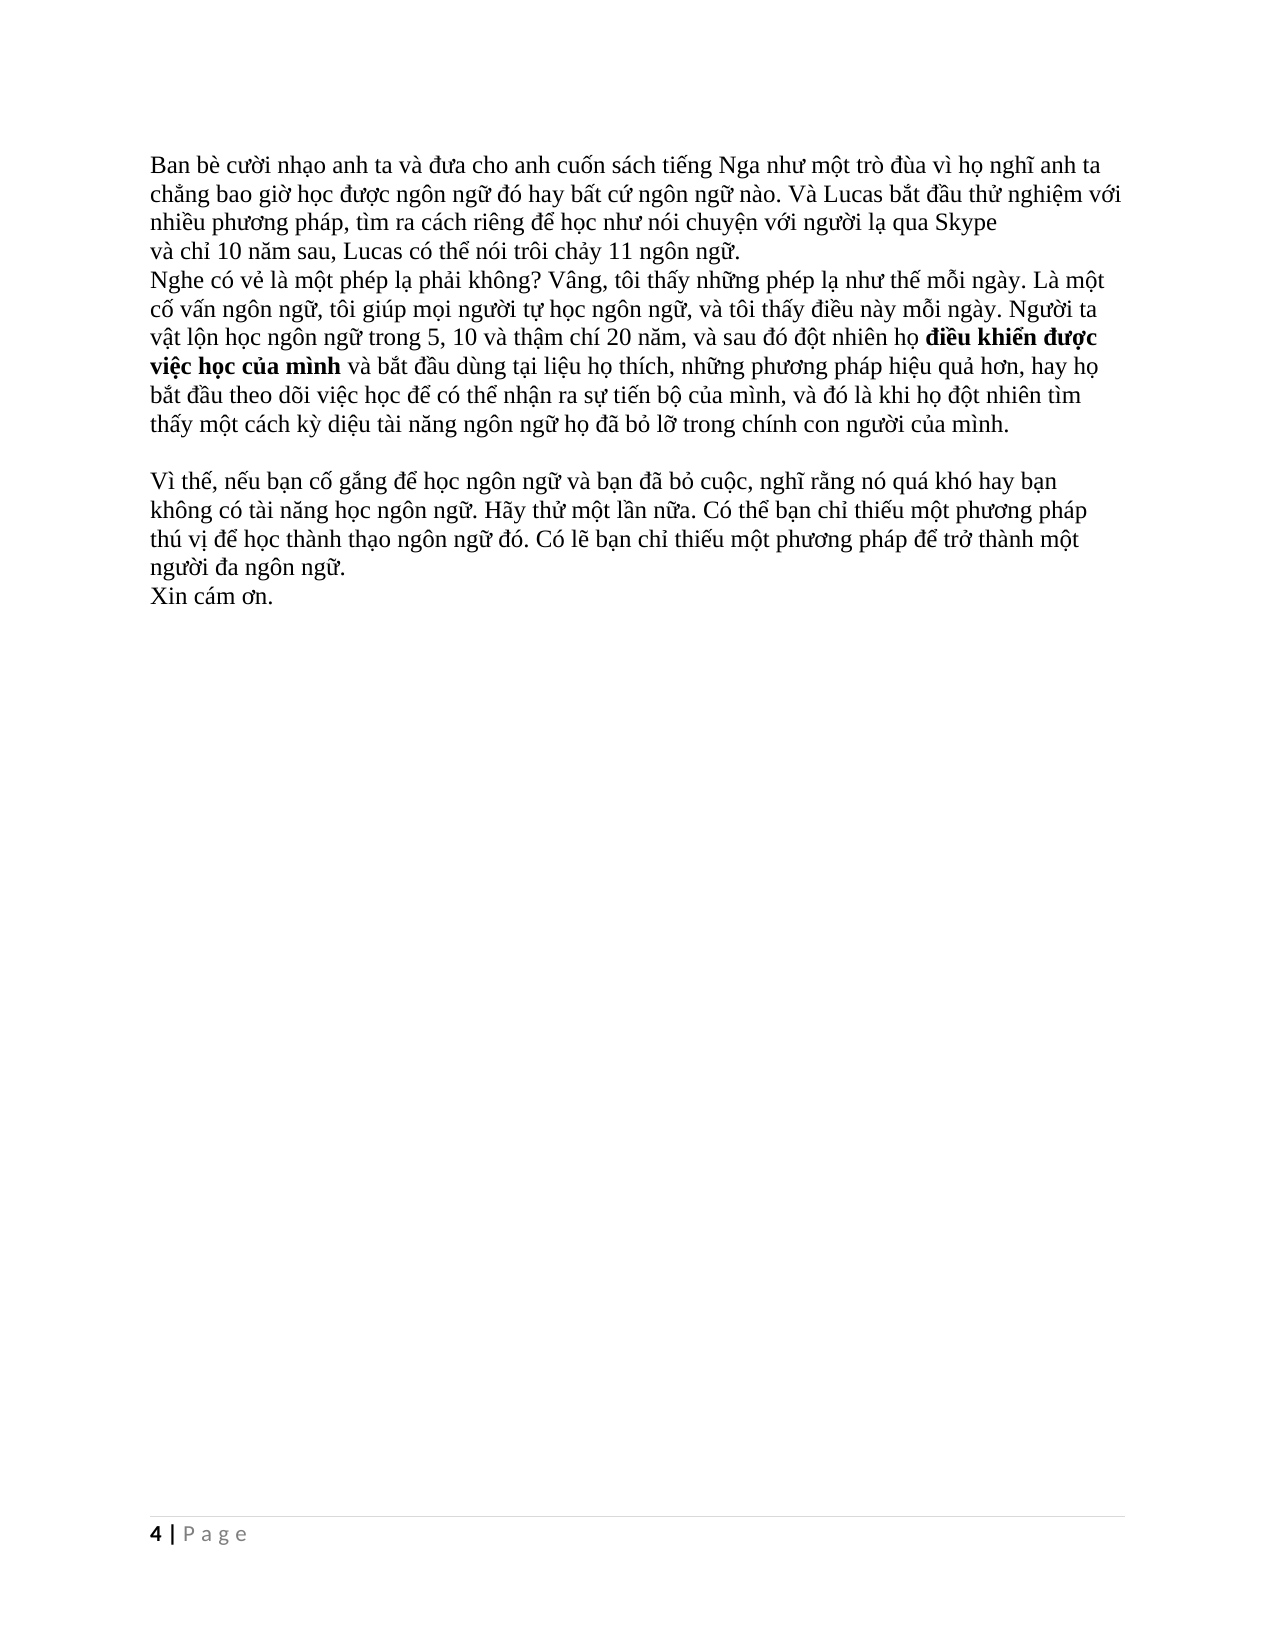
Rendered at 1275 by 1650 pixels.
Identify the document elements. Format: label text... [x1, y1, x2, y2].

text Ban bè cười nhạo anh ta và đưa cho anh cuốn sách tiếng Nga như một trò đùa vì họ nghĩ anh ta chẳng bao giờ học được ngôn ngữ đó hay bất cứ ngôn ngữ nào. Và Lucas bắt đầu thử nghiệm với nhiều phương pháp, tìm ra cách riêng để học như nói chuyện với người lạ qua Skype [150, 150, 1125, 236]
text Nghe có vẻ là một phép lạ phải không? Vâng, tôi thấy những phép lạ như thế mỗi ngày. Là một cố vấn ngôn ngữ, tôi giúp mọi người tự học ngôn ngữ, và tôi thấy điều này mỗi ngày. Người ta vật lộn học ngôn ngữ trong 5, 10 và thậm chí 20 năm, và sau đó đột nhiên họ điều khiển được việc học của mình và bắt đầu dùng tại liệu họ thích, những phương pháp hiệu quả hơn, hay họ bắt đầu theo dõi việc học để có thể nhận ra sự tiến bộ của mình, và đó là khi họ đột nhiên tìm thấy một cách kỳ diệu tài năng ngôn ngữ họ đã bỏ lỡ trong chính con người của mình. [150, 265, 1125, 437]
text Xin cám ơn. [150, 581, 1125, 610]
text Vì thế, nếu bạn cố gắng để học ngôn ngữ và bạn đã bỏ cuộc, nghĩ rằng nó quá khó hay bạn không có tài năng học ngôn ngữ. Hãy thử một lần nữa. Có thể bạn chỉ thiếu một phương pháp thú vị để học thành thạo ngôn ngữ đó. Có lẽ bạn chỉ thiếu một phương pháp để trở thành một người đa ngôn ngữ. [150, 466, 1125, 581]
text và chỉ 10 năm sau, Lucas có thể nói trôi chảy 11 ngôn ngữ. [150, 236, 1125, 265]
